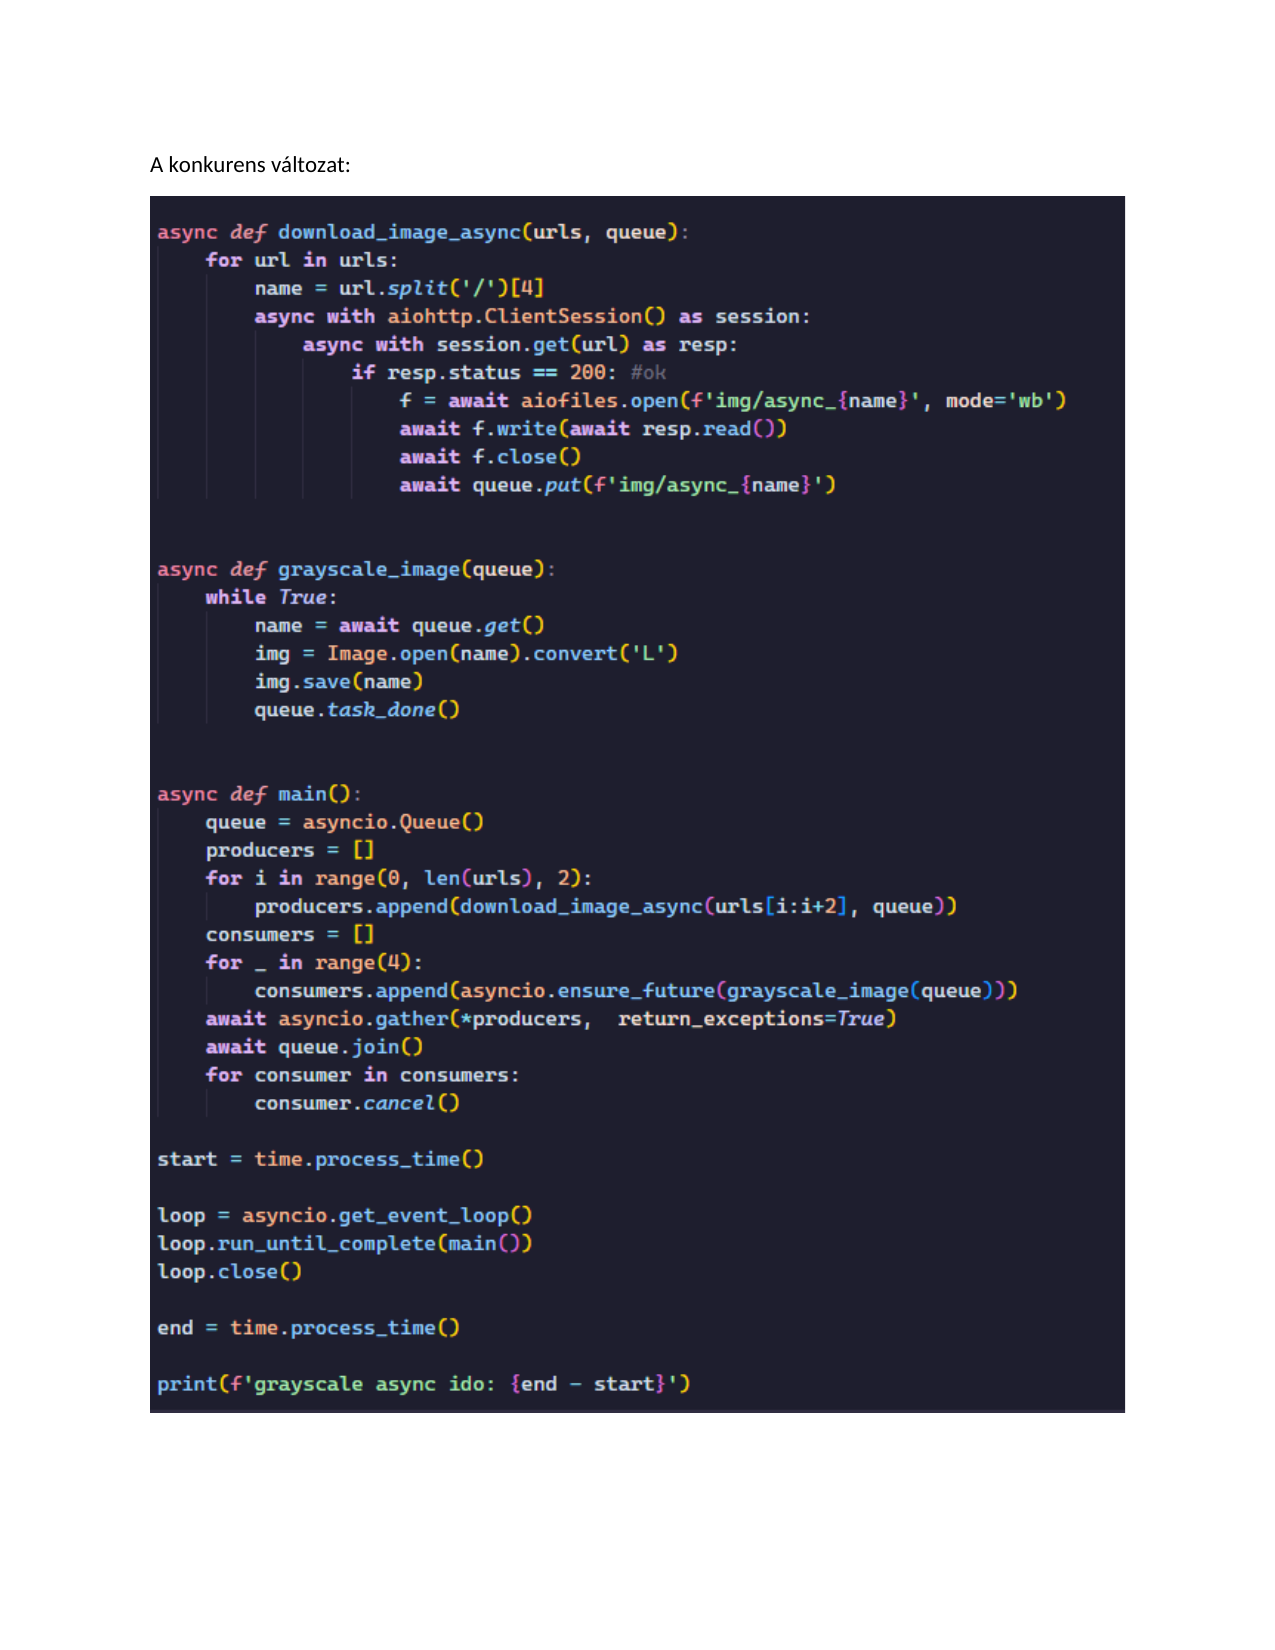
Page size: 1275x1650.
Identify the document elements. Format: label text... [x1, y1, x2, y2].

picture [150, 196, 1125, 1413]
text A konkurens változat: [150, 150, 1125, 178]
